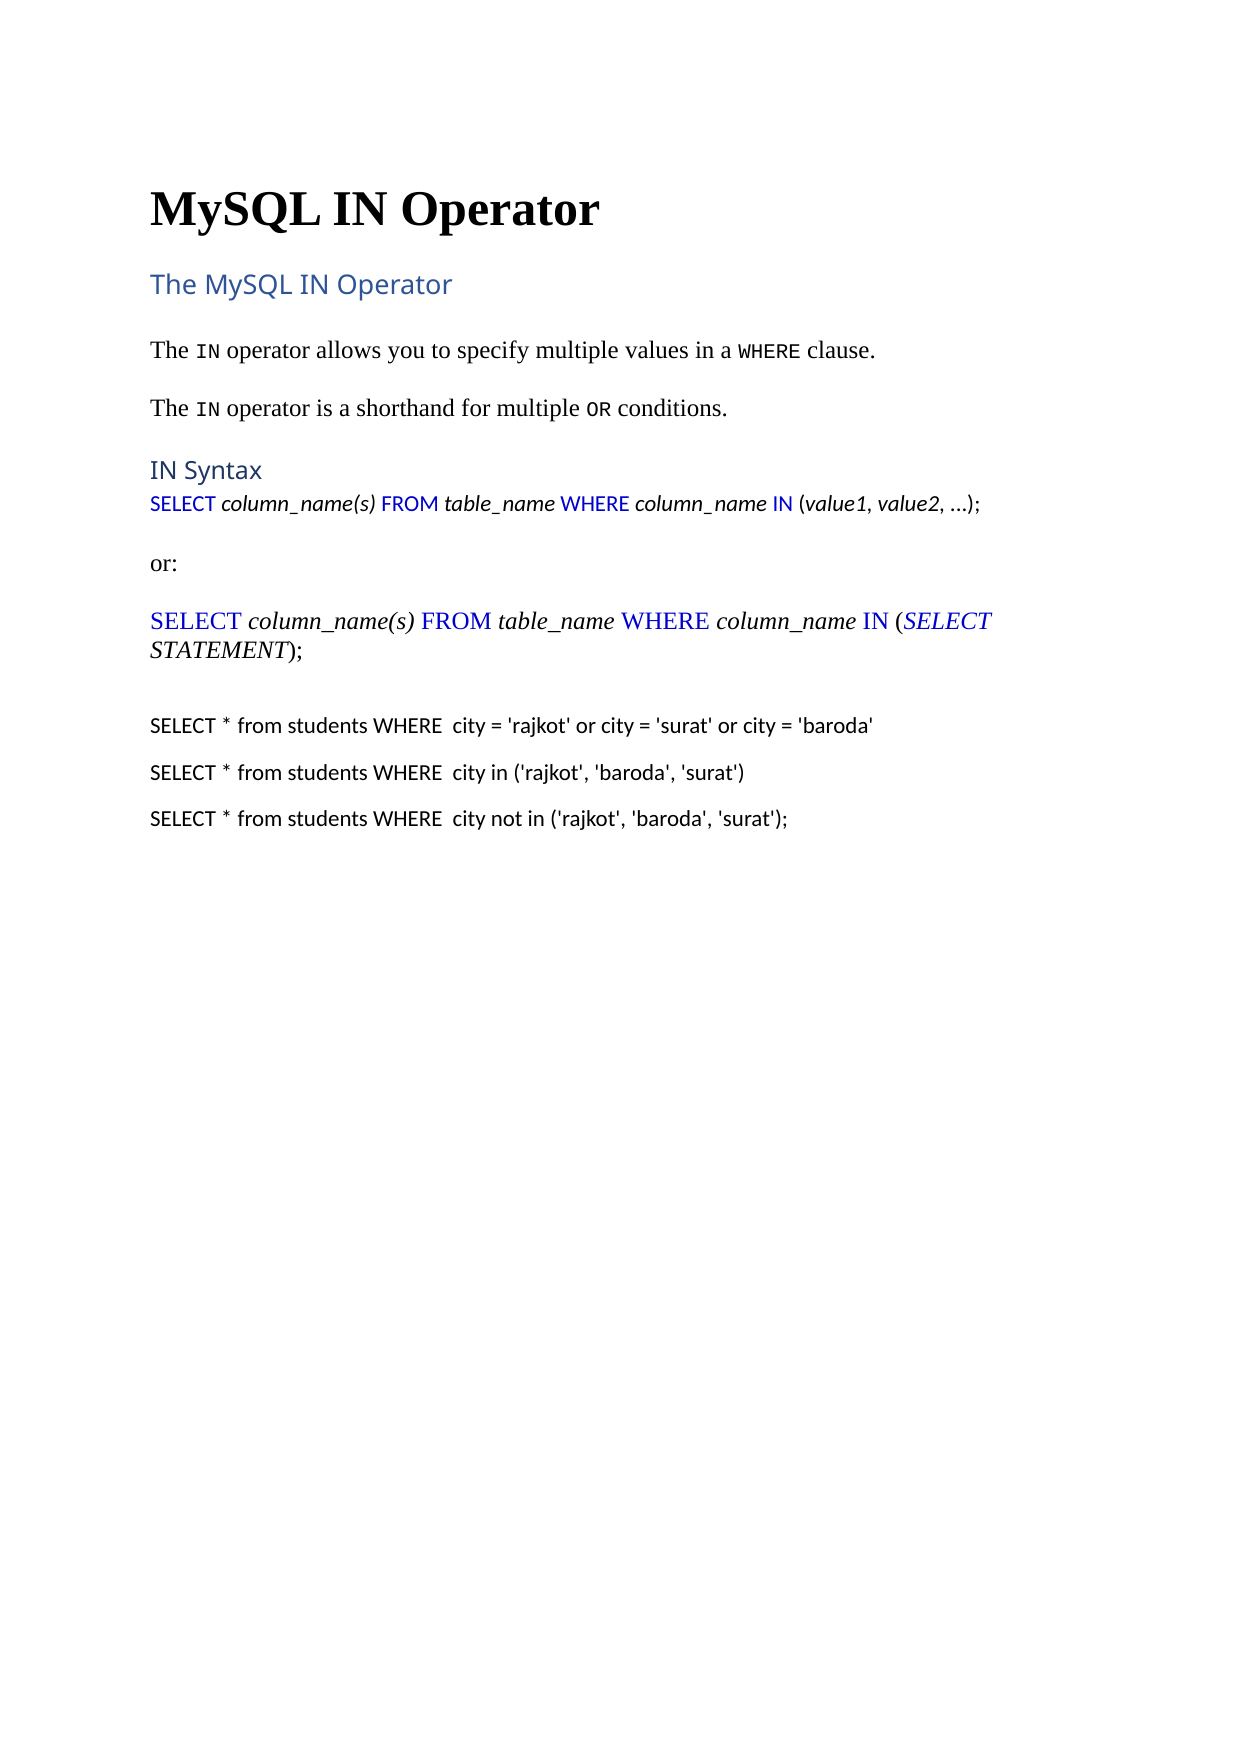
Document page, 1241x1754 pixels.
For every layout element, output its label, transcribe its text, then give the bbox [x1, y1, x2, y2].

subtitle The MySQL IN Operator [150, 266, 1090, 303]
subtitle MySQL IN Operator [150, 179, 1090, 237]
subtitle IN Syntax [150, 452, 1090, 486]
text The IN operator is a shorthand for multiple OR conditions. [150, 393, 1090, 423]
text SELECT * from students WHERE city = 'rajkot' or city = 'surat' or city = 'baroda' [150, 711, 1090, 739]
text or: [150, 548, 1090, 577]
text SELECT column_name(s) FROM table_name WHERE column_name IN (value1, value2, ...); [150, 489, 1090, 517]
text SELECT column_name(s) FROM table_name WHERE column_name IN (SELECT STATEMENT); [150, 606, 1090, 664]
text The IN operator allows you to specify multiple values in a WHERE clause. [150, 335, 1090, 364]
text SELECT * from students WHERE city in ('rajkot', 'baroda', 'surat') [150, 758, 1090, 786]
text SELECT * from students WHERE city not in ('rajkot', 'baroda', 'surat'); [150, 804, 1090, 832]
